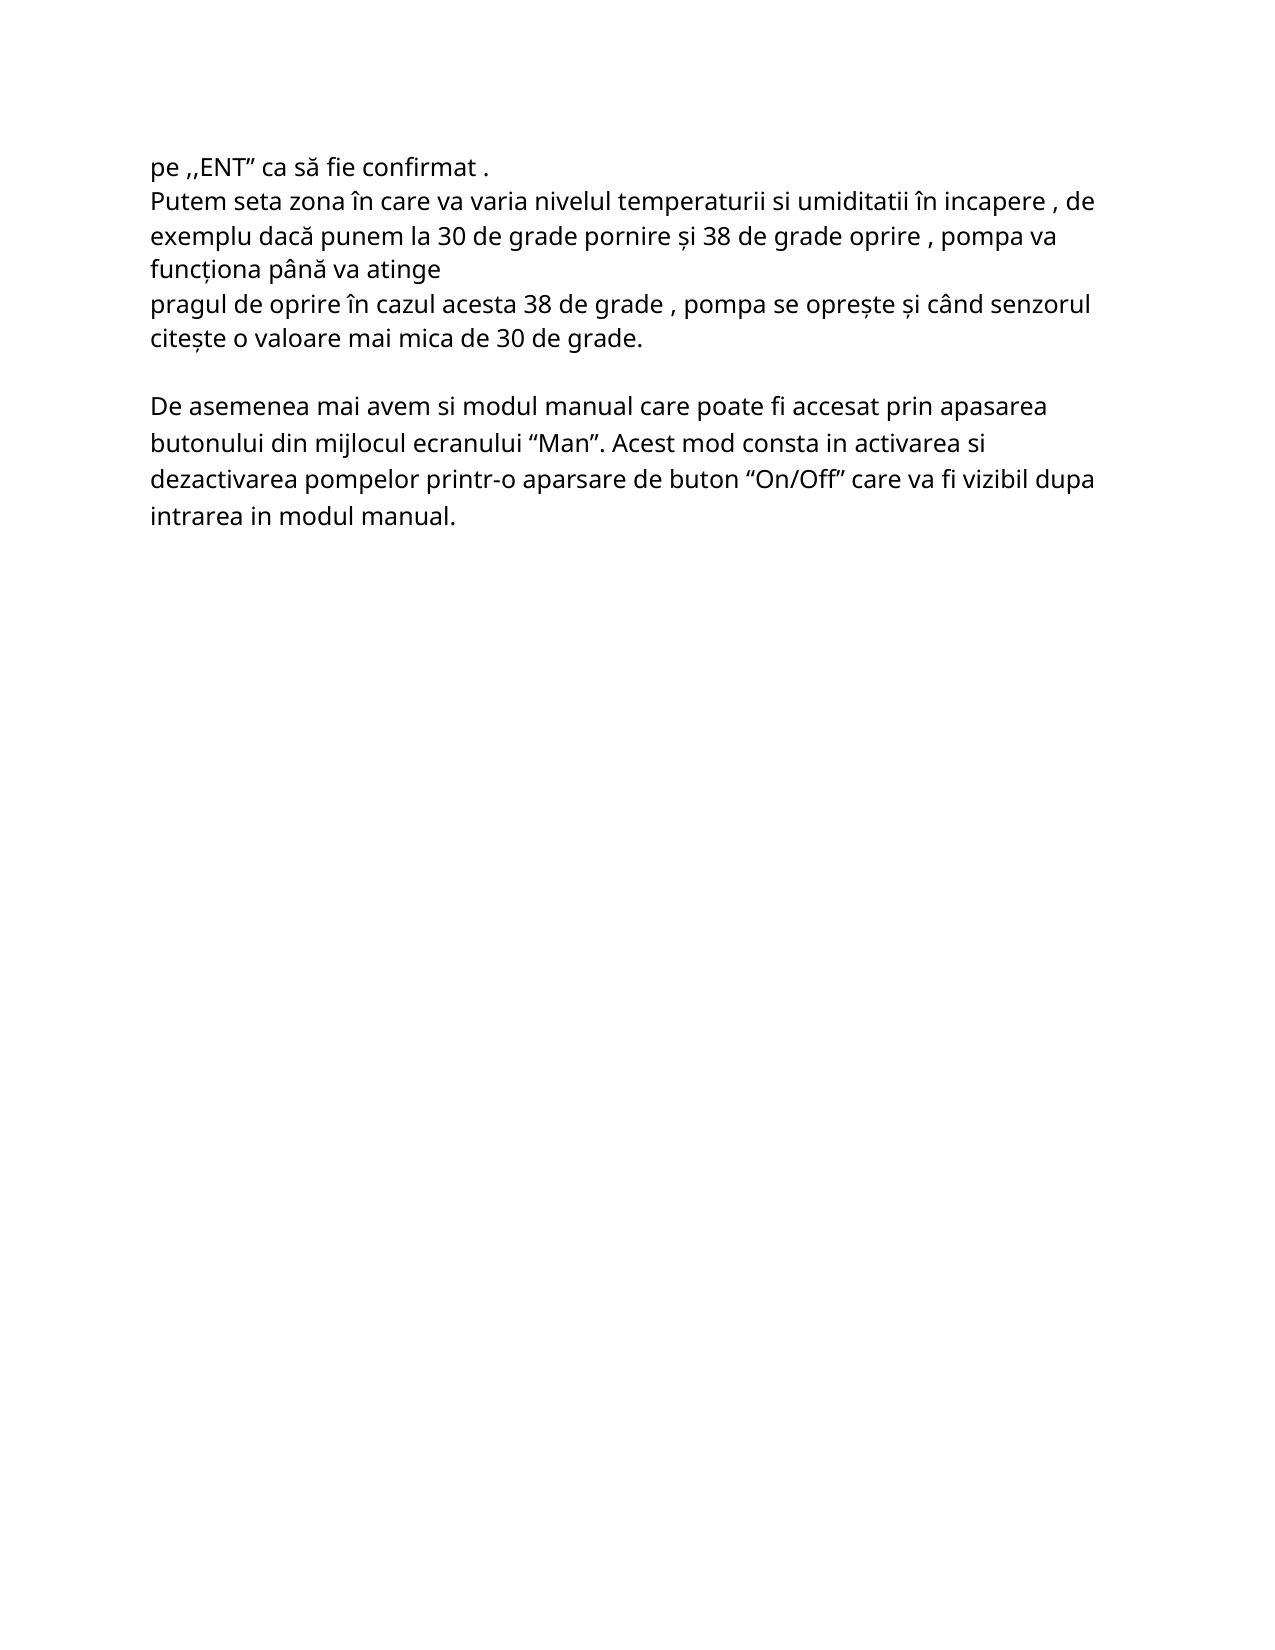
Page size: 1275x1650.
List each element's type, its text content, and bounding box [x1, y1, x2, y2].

text pe ,,ENT’’ ca să fie confirmat . [150, 150, 1125, 184]
text Putem seta zona în care va varia nivelul temperaturii si umiditatii în incapere , de exemplu dacă punem la 30 de grade pornire și 38 de grade oprire , pompa va funcționa până va atinge [150, 184, 1125, 286]
text De asemenea mai avem si modul manual care poate fi accesat prin apasarea butonului din mijlocul ecranului “Man”. Acest mod consta in activarea si dezactivarea pompelor printr-o aparsare de buton “On/Off” care va fi vizibil dupa intrarea in modul manual. [150, 388, 1125, 533]
text pragul de oprire în cazul acesta 38 de grade , pompa se oprește și când senzorul citește o valoare mai mica de 30 de grade. [150, 286, 1125, 354]
